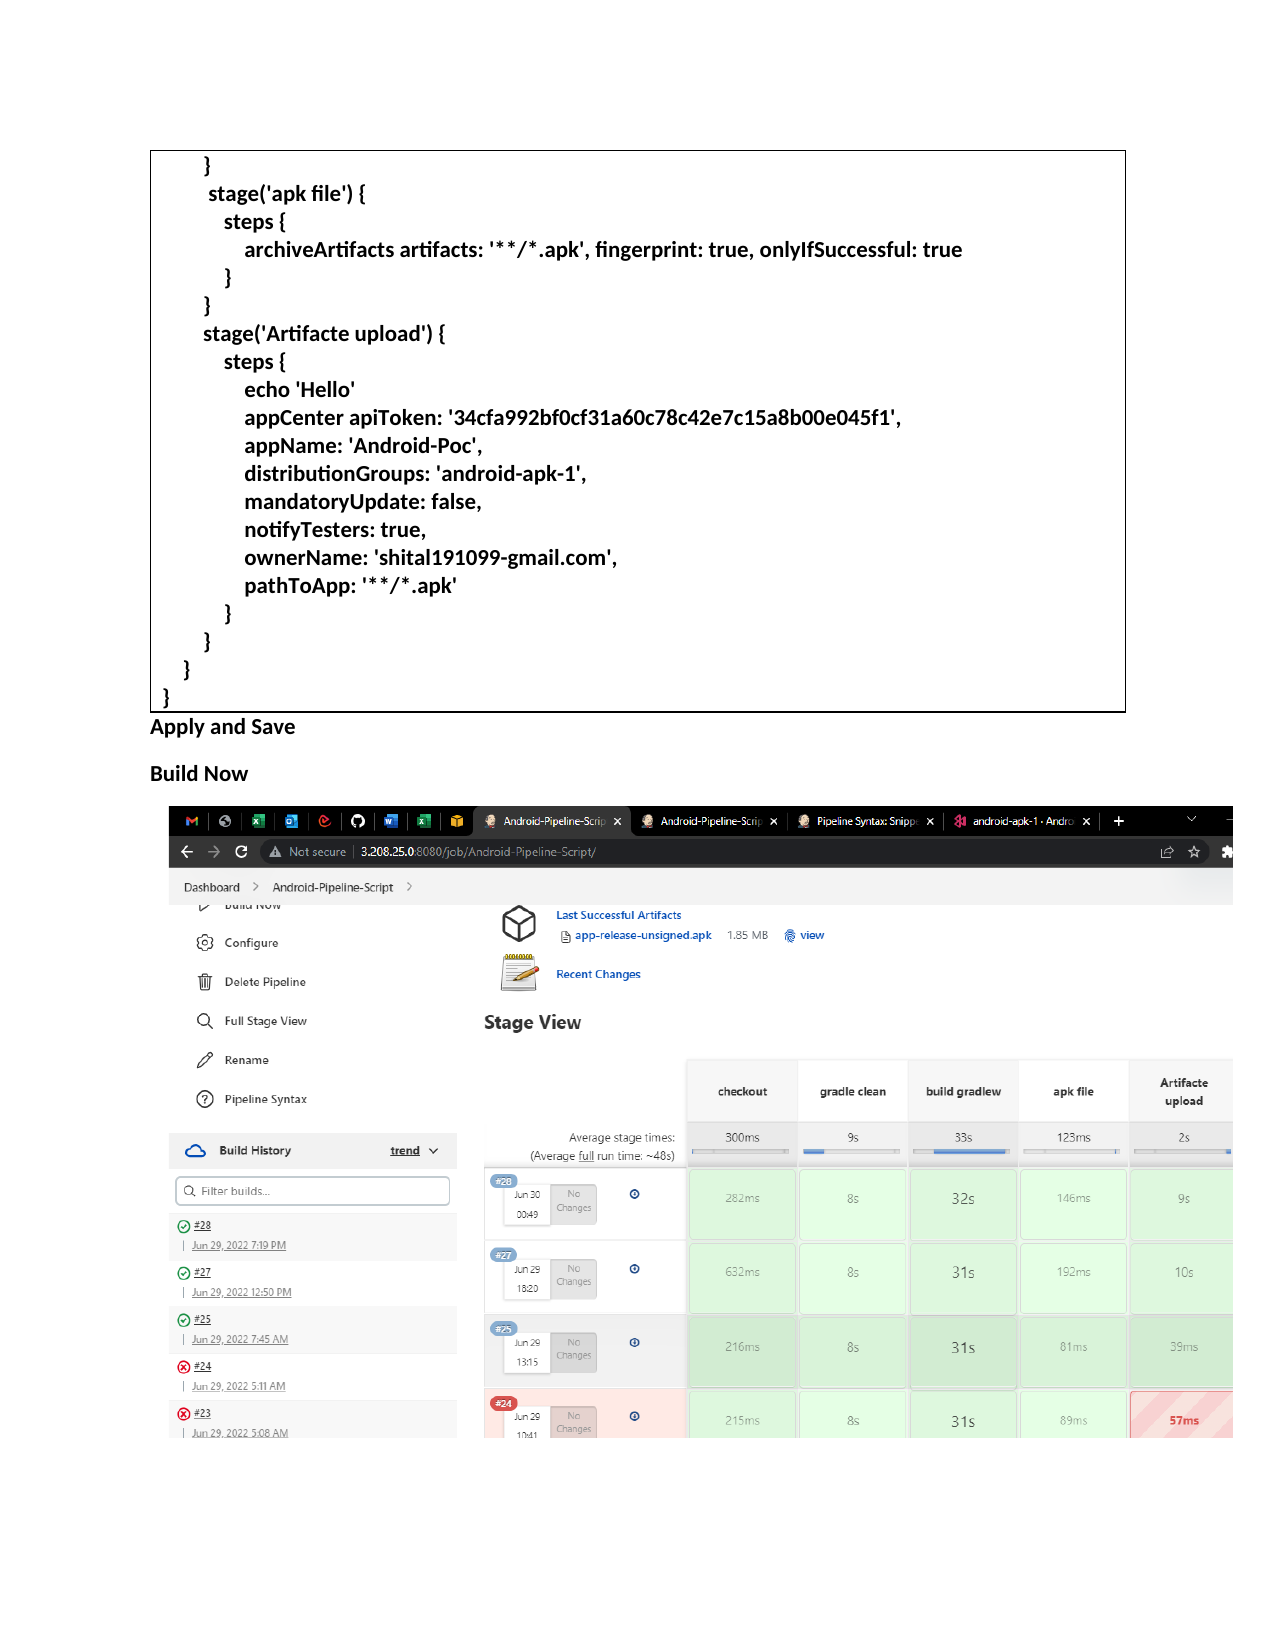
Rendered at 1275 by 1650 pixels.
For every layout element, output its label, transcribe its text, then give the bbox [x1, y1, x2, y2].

text Build Now [150, 759, 1125, 787]
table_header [151, 151, 1125, 711]
text Apply and Save [150, 713, 1125, 741]
